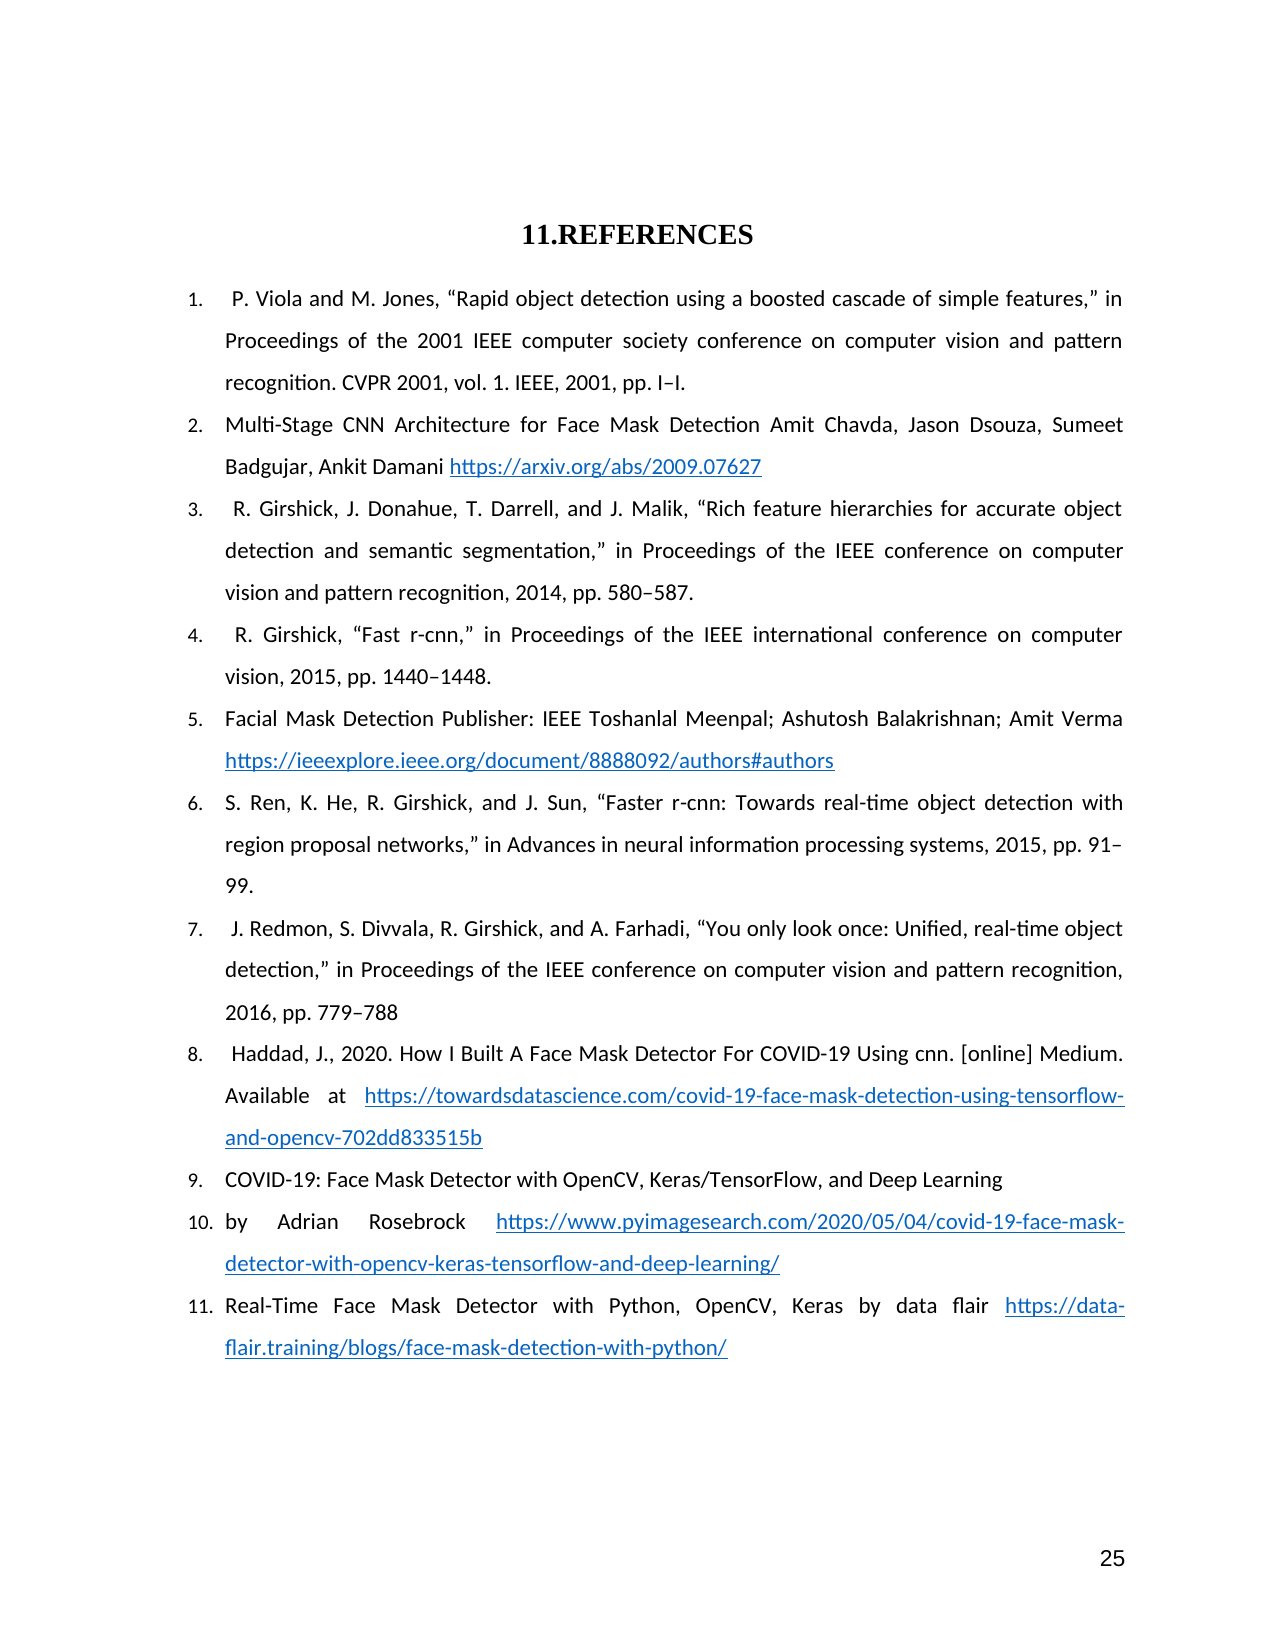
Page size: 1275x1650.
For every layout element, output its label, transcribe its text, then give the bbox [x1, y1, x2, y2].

list S. Ren, K. He, R. Girshick, and J. Sun, “Faster r-cnn: Towards real-time object detection with region proposal networks,” in Advances in neural information processing systems, 2015, pp. 91–99. [187, 788, 1125, 900]
list Real-Time Face Mask Detector with Python, OpenCV, Keras by data flair https://data-flair.training/blogs/face-mask-detection-with-python/ [187, 1291, 1125, 1361]
list R. Girshick, J. Donahue, T. Darrell, and J. Malik, “Rich feature hierarchies for accurate object detection and semantic segmentation,” in Proceedings of the IEEE conference on computer vision and pattern recognition, 2014, pp. 580–587. [187, 494, 1125, 606]
list Facial Mask Detection Publisher: IEEE Toshanlal Meenpal; Ashutosh Balakrishnan; Amit Verma https://ieeexplore.ieee.org/document/8888092/authors#authors [187, 704, 1125, 774]
list by Adrian Rosebrock https://www.pyimagesearch.com/2020/05/04/covid-19-face-mask-detector-with-opencv-keras-tensorflow-and-deep-learning/ [187, 1207, 1125, 1277]
text 11.REFERENCES [150, 217, 1125, 251]
list Haddad, J., 2020. How I Built A Face Mask Detector For COVID-19 Using cnn. [online] Medium. Available at https://towardsdatascience.com/covid-19-face-mask-detection-using-tensorflow-and-opencv-702dd833515b [187, 1039, 1125, 1152]
list P. Viola and M. Jones, “Rapid object detection using a boosted cascade of simple features,” in Proceedings of the 2001 IEEE computer society conference on computer vision and pattern recognition. CVPR 2001, vol. 1. IEEE, 2001, pp. I–I. [187, 284, 1125, 396]
list J. Redmon, S. Divvala, R. Girshick, and A. Farhadi, “You only look once: Unified, real-time object detection,” in Proceedings of the IEEE conference on computer vision and pattern recognition, 2016, pp. 779–788 [187, 914, 1125, 1026]
list R. Girshick, “Fast r-cnn,” in Proceedings of the IEEE international conference on computer vision, 2015, pp. 1440–1448. [187, 620, 1125, 690]
list Multi-Stage CNN Architecture for Face Mask Detection Amit Chavda, Jason Dsouza, Sumeet Badgujar, Ankit Damani https://arxiv.org/abs/2009.07627 [187, 410, 1125, 480]
list COVID-19: Face Mask Detector with OpenCV, Keras/TensorFlow, and Deep Learning [187, 1166, 1125, 1193]
